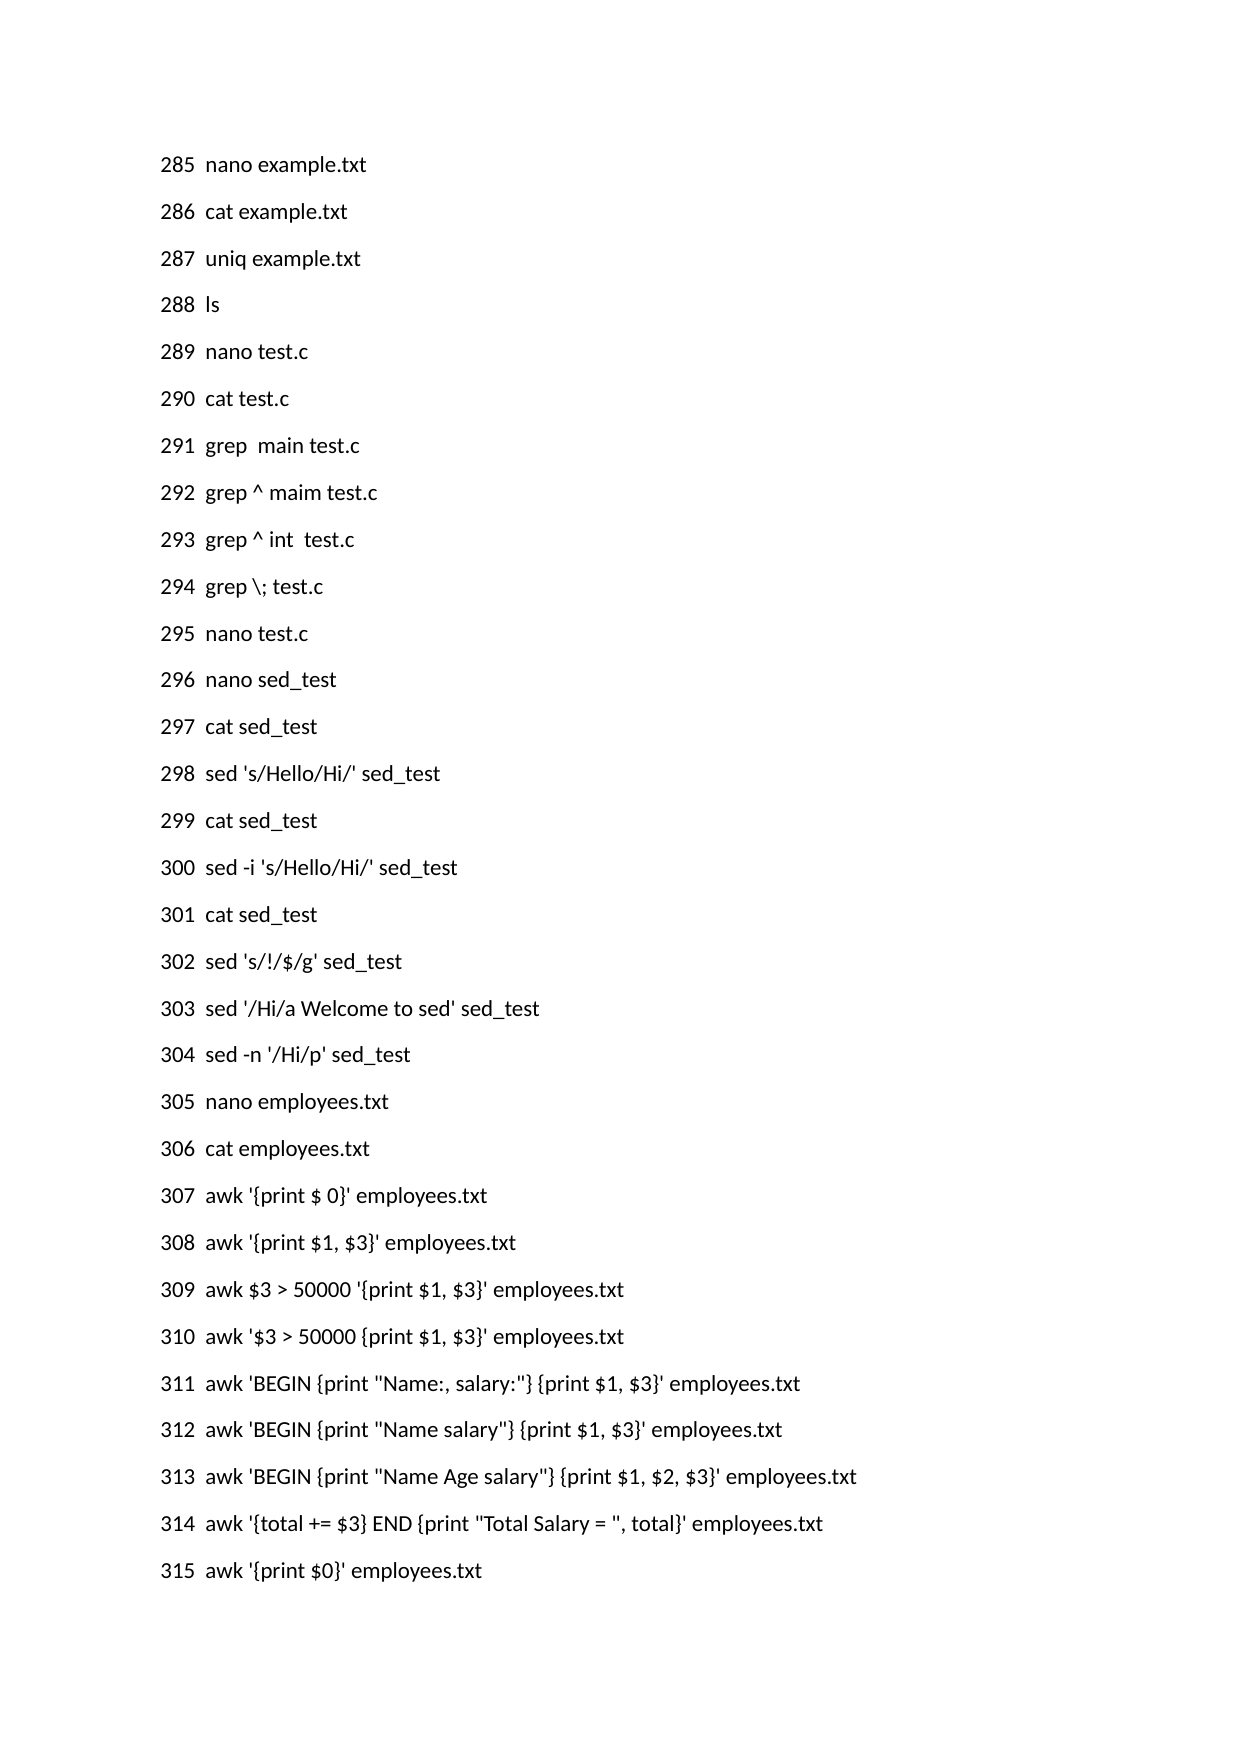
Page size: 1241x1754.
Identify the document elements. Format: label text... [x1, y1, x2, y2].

text 302 sed 's/!/$/g' sed_test [150, 947, 1090, 975]
text 299 cat sed_test [150, 806, 1090, 834]
text 313 awk 'BEGIN {print "Name Age salary"} {print $1, $2, $3}' employees.txt [150, 1462, 1090, 1491]
text 308 awk '{print $1, $3}' employees.txt [150, 1228, 1090, 1256]
text 305 nano employees.txt [150, 1087, 1090, 1116]
text 296 nano sed_test [150, 666, 1090, 694]
text 311 awk 'BEGIN {print "Name:, salary:"} {print $1, $3}' employees.txt [150, 1369, 1090, 1397]
text 306 cat employees.txt [150, 1134, 1090, 1162]
text 309 awk $3 > 50000 '{print $1, $3}' employees.txt [150, 1275, 1090, 1303]
text 310 awk '$3 > 50000 {print $1, $3}' employees.txt [150, 1322, 1090, 1350]
text 289 nano test.c [150, 337, 1090, 366]
text 293 grep ^ int test.c [150, 525, 1090, 553]
text 307 awk '{print $ 0}' employees.txt [150, 1181, 1090, 1209]
text 290 cat test.c [150, 384, 1090, 412]
text 301 cat sed_test [150, 900, 1090, 928]
text 300 sed -i 's/Hello/Hi/' sed_test [150, 853, 1090, 881]
text 297 cat sed_test [150, 712, 1090, 741]
text 304 sed -n '/Hi/p' sed_test [150, 1041, 1090, 1069]
text 303 sed '/Hi/a Welcome to sed' sed_test [150, 994, 1090, 1022]
text 292 grep ^ maim test.c [150, 478, 1090, 506]
text 314 awk '{total += $3} END {print "Total Salary = ", total}' employees.txt [150, 1509, 1090, 1537]
text 288 ls [150, 291, 1090, 319]
text 295 nano test.c [150, 619, 1090, 647]
text 285 nano example.txt [150, 150, 1090, 178]
text 287 uniq example.txt [150, 244, 1090, 272]
text 315 awk '{print $0}' employees.txt [150, 1556, 1090, 1584]
text 286 cat example.txt [150, 197, 1090, 225]
text 291 grep main test.c [150, 431, 1090, 459]
text 294 grep \; test.c [150, 572, 1090, 600]
text 312 awk 'BEGIN {print "Name salary"} {print $1, $3}' employees.txt [150, 1416, 1090, 1444]
text 298 sed 's/Hello/Hi/' sed_test [150, 759, 1090, 787]
